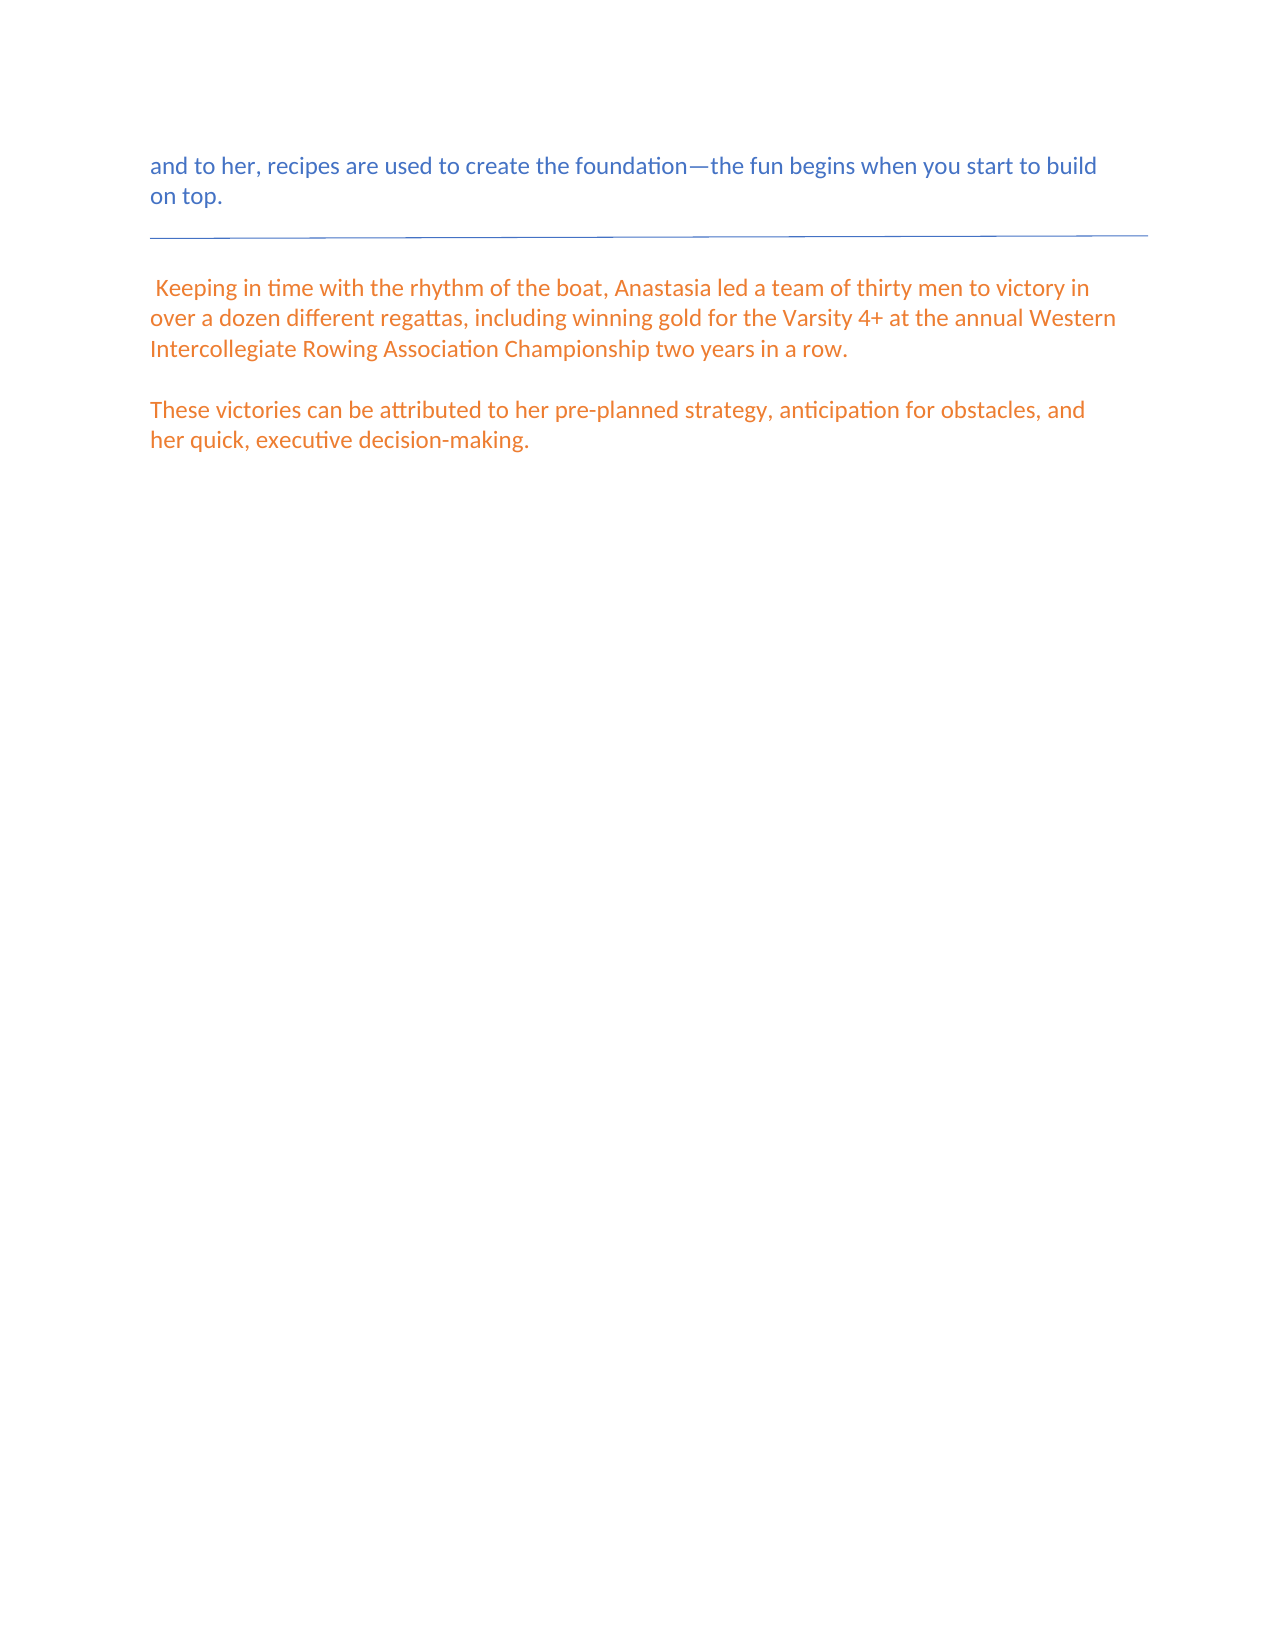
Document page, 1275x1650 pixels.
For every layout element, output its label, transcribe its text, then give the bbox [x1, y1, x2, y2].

text Keeping in time with the rhythm of the boat, Anastasia led a team of thirty men to victory in over a dozen different regattas, including winning gold for the Varsity 4+ at the annual Western Intercollegiate Rowing Association Championship two years in a row. [150, 272, 1125, 364]
text These victories can be attributed to her pre-planned strategy, anticipation for obstacles, and her quick, executive decision-making. [150, 394, 1125, 455]
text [150, 150, 1125, 211]
